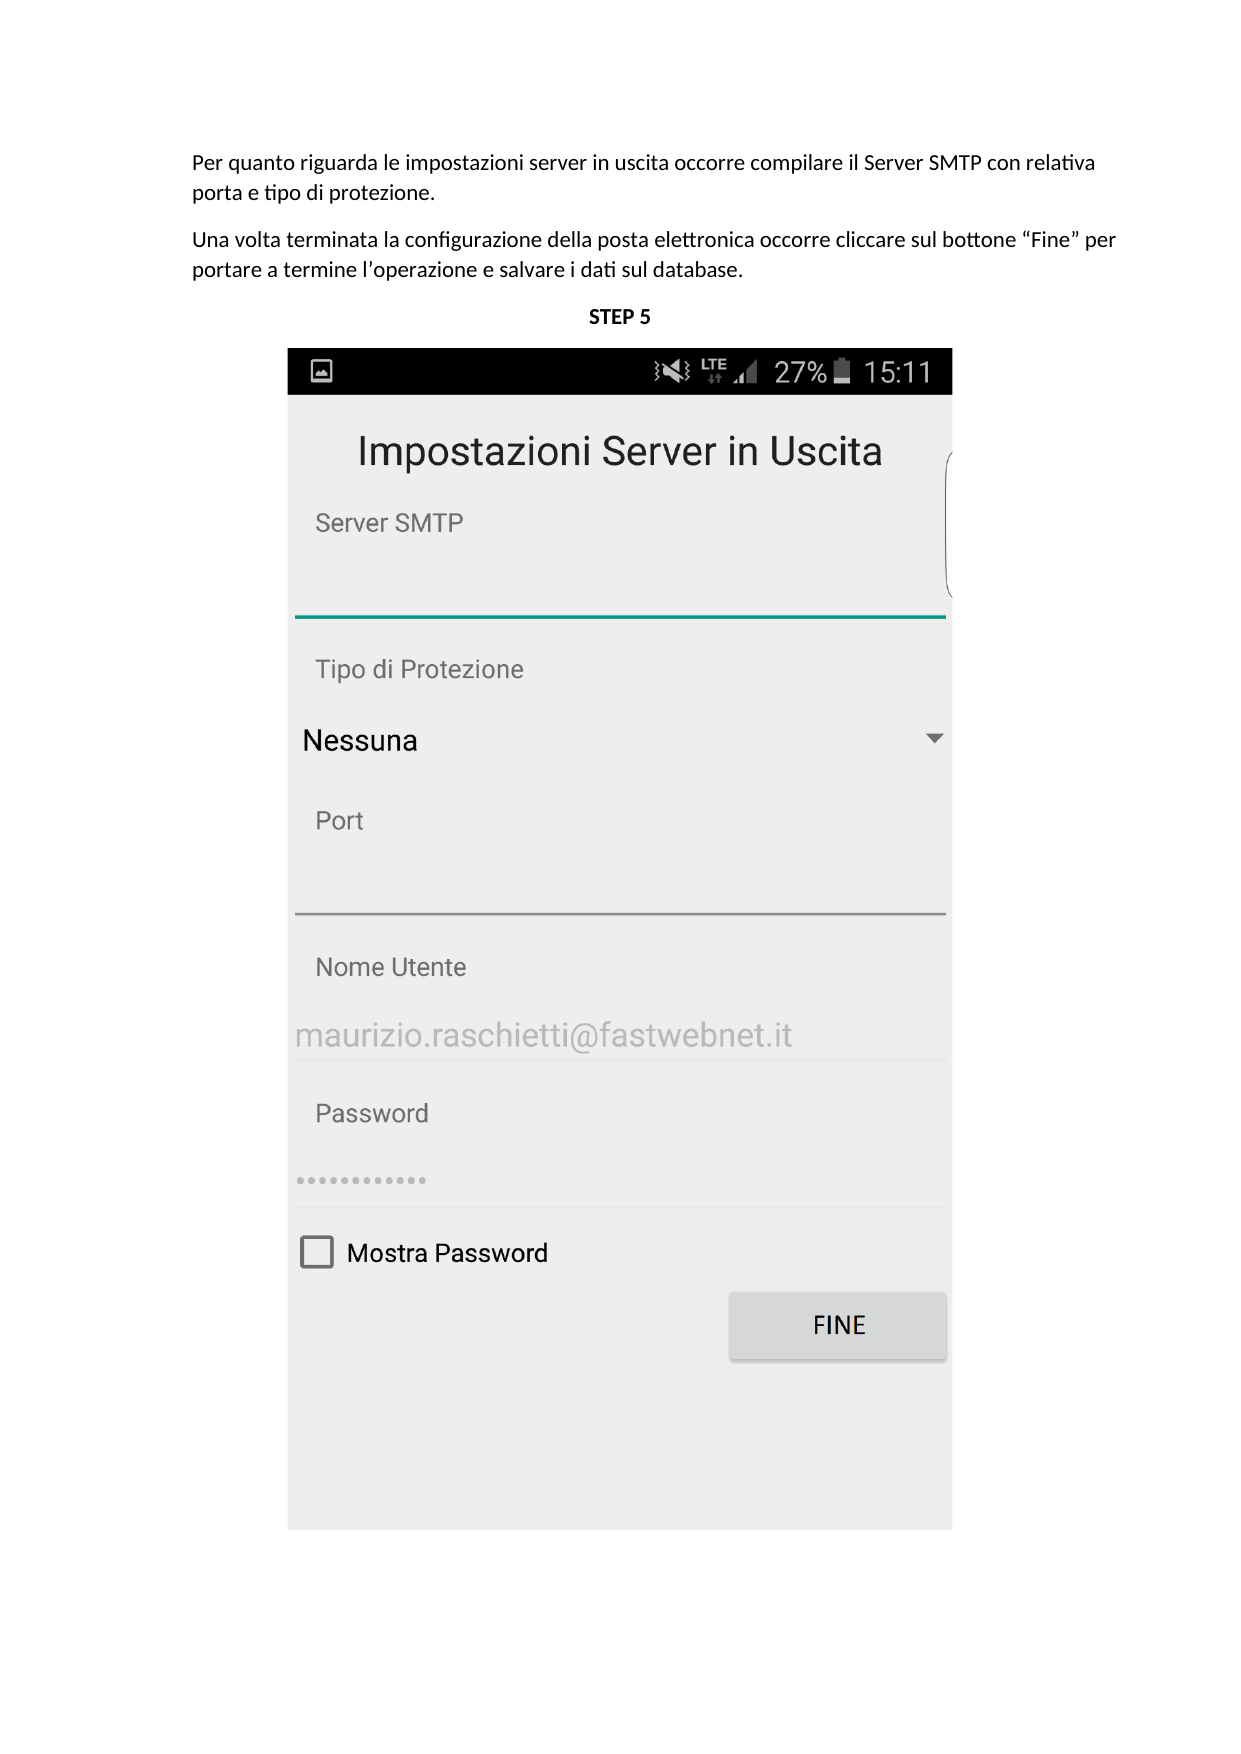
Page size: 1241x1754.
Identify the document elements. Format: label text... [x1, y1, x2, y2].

text Una volta terminata la configurazione della posta elettronica occorre cliccare sul bottone “Fine” per portare a termine l’operazione e salvare i dati sul database. [192, 225, 1122, 283]
text STEP 5 [118, 302, 1122, 330]
picture [287, 348, 953, 1530]
text Per quanto riguarda le impostazioni server in uscita occorre compilare il Server SMTP con relativa porta e tipo di protezione. [192, 148, 1122, 206]
